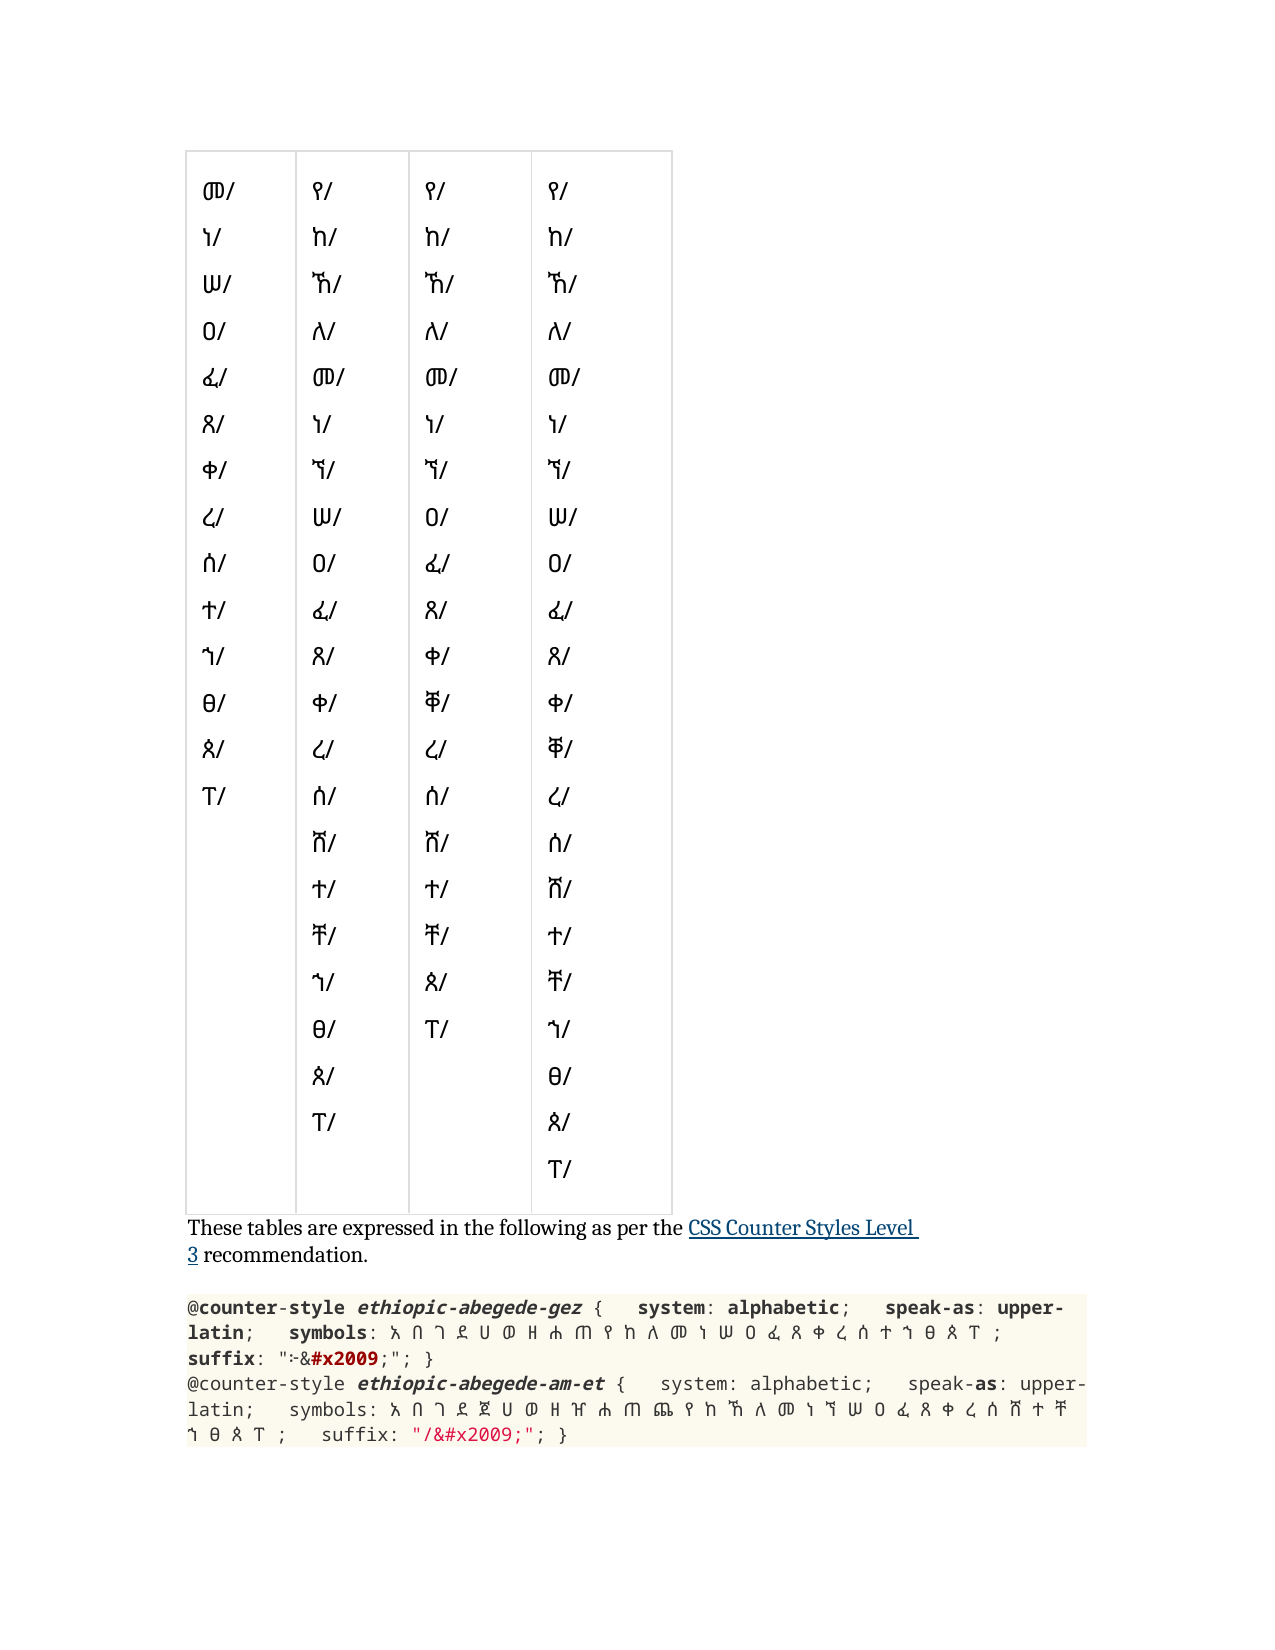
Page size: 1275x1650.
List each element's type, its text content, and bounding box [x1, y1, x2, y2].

text These tables are expressed in the following as per the CSS Counter Styles Level 3 recommendation. [187, 1215, 1087, 1268]
table_cell አ/ በ/ ገ/ ደ/ ጀ/ ሀ/ ወ/ ዘ/ ዠ/ ሐ/ ጠ/ ጨ/ የ/ ከ/ ኸ/ ለ/ መ/ ነ/ ኘ/ ሠ/ ዐ/ ፈ/ ጸ/ ቀ/ ረ/ ሰ/ ሸ/ ተ/ ቸ/ ኀ/ ፀ/ ጰ/ ፐ/ [297, 152, 408, 1213]
text @counter-style ethiopic-abegede-gez { system: alphabetic; speak-as: upper-latin; symbols: አ በ ገ ደ ሀ ወ ዘ ሐ ጠ የ ከ ለ መ ነ ሠ ዐ ፈ ጸ ቀ ረ ሰ ተ ኀ ፀ ጰ ፐ ; suffix: "፦&#x2009;"; } [187, 1294, 1087, 1371]
table_cell አ/ በ/ ገ/ ደ/ ጀ/ ሀ/ ወ/ ዘ/ ዠ/ ሐ/ ጠ/ ጨ/ የ/ ከ/ ኸ/ ለ/ መ/ ነ/ ኘ/ ሠ/ ዐ/ ፈ/ ጸ/ ቀ/ ቐ/ ረ/ ሰ/ ሸ/ ተ/ ቸ/ ኀ/ ፀ/ ጰ/ ፐ/ [532, 152, 671, 1213]
table_cell አ/ በ/ ገ/ ደ/ ጀ/ ሀ/ ወ/ ዘ/ ዠ/ ሐ/ ጠ/ ጨ/ የ/ ከ/ ኸ/ ለ/ መ/ ነ/ ኘ/ ዐ/ ፈ/ ጸ/ ቀ/ ቐ/ ረ/ ሰ/ ሸ/ ተ/ ቸ/ ጰ/ ፐ/ [410, 152, 531, 1213]
text @counter-style ethiopic-abegede-am-et { system: alphabetic; speak-as: upper-latin; symbols: አ በ ገ ደ ጀ ሀ ወ ዘ ዠ ሐ ጠ ጨ የ ከ ኸ ለ መ ነ ኘ ሠ ዐ ፈ ጸ ቀ ረ ሰ ሸ ተ ቸ ኀ ፀ ጰ ፐ ; suffix: "/&#x2009;"; } [187, 1371, 1087, 1447]
table_cell አ/ በ/ ገ/ ደ/ ሀ/ ወ/ ዘ/ ሐ/ ጠ/ የ/ ከ/ ለ/ መ/ ነ/ ሠ/ ዐ/ ፈ/ ጸ/ ቀ/ ረ/ ሰ/ ተ/ ኀ/ ፀ/ ጰ/ ፐ/ [187, 152, 295, 1213]
